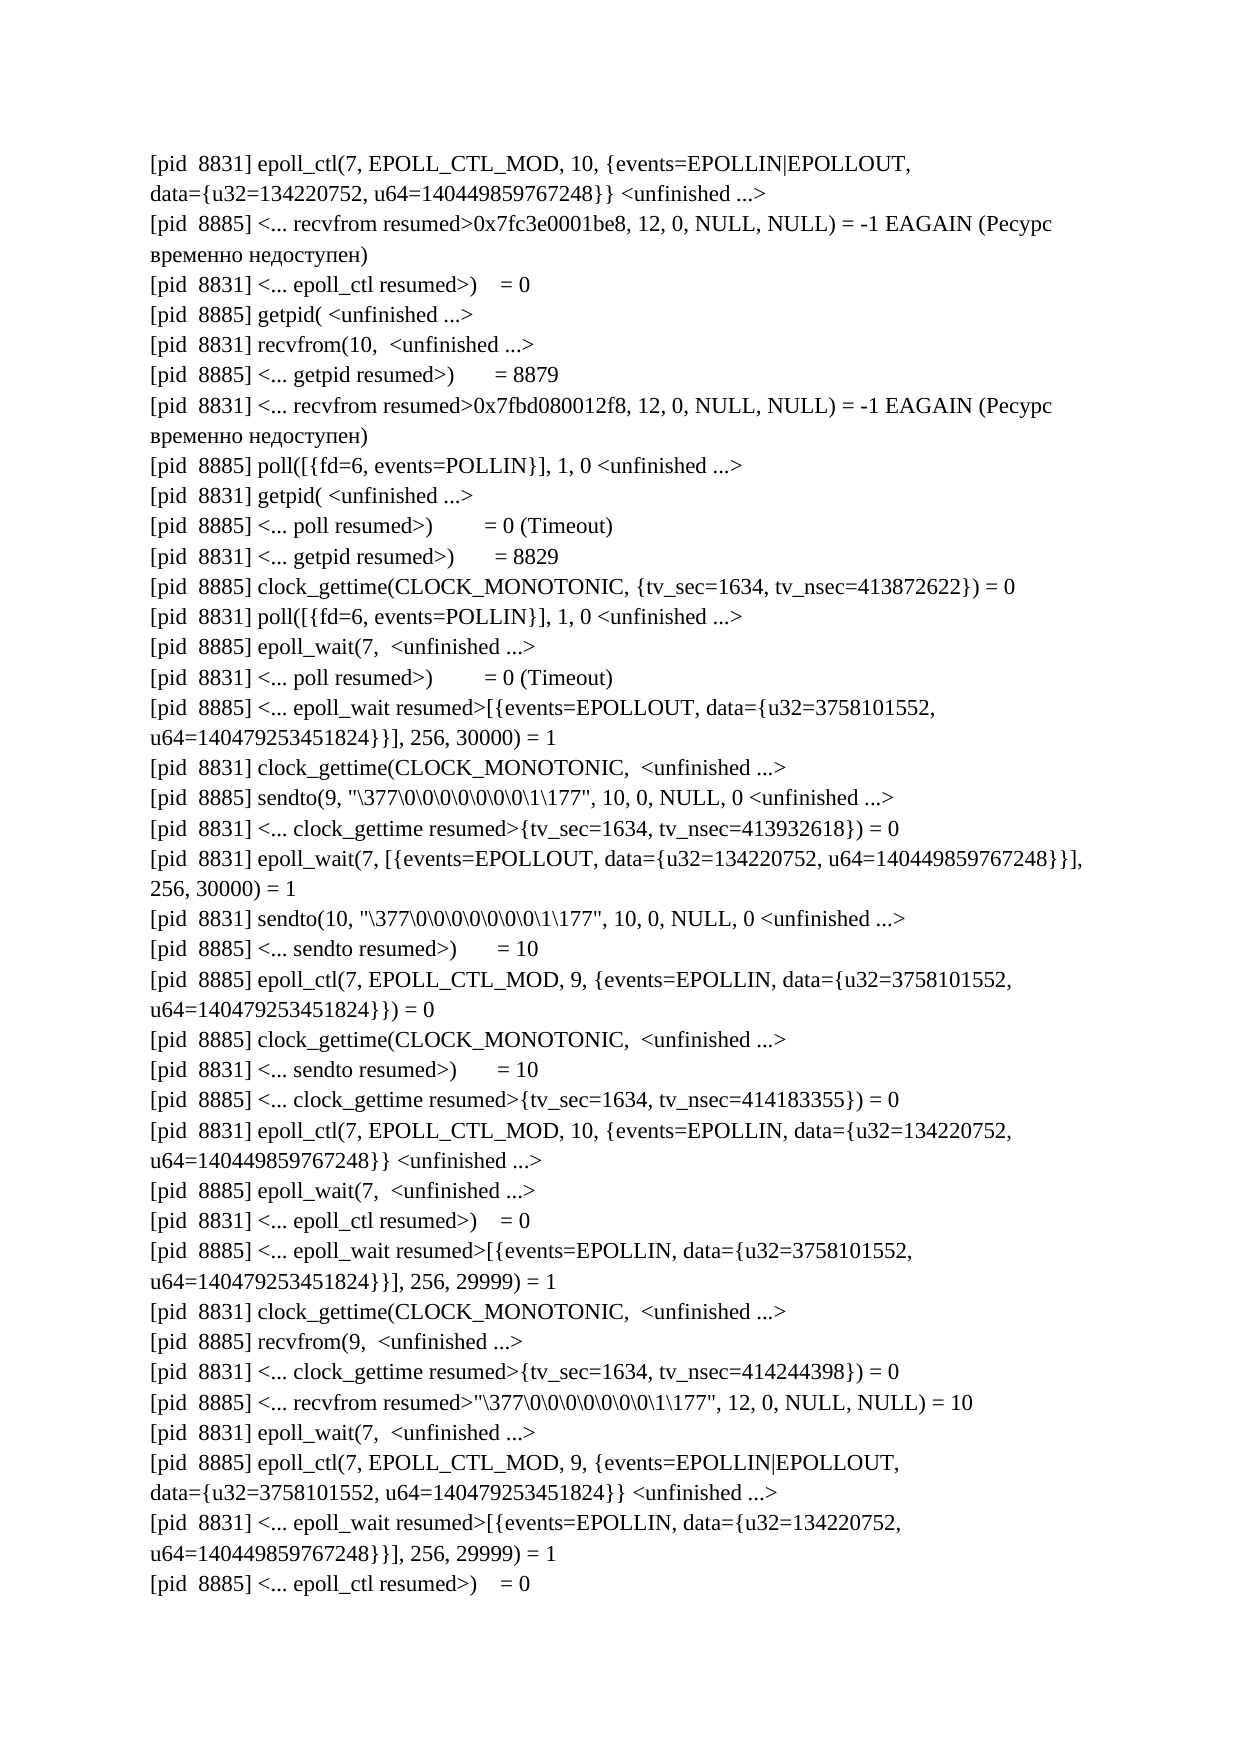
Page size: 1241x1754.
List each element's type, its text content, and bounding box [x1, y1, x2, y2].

text [pid 8831] recvfrom(10, <unfinished ...> [150, 331, 1090, 358]
text [pid 8885] recvfrom(9, <unfinished ...> [150, 1328, 1090, 1354]
text [pid 8885] sendto(9, "\377\0\0\0\0\0\0\0\1\177", 10, 0, NULL, 0 <unfinished ...> [150, 784, 1090, 811]
text [pid 8831] epoll_wait(7, <unfinished ...> [150, 1419, 1090, 1445]
text [pid 8885] <... recvfrom resumed>0x7fc3e0001be8, 12, 0, NULL, NULL) = -1 EAGAIN (Ресурс временно недоступен) [150, 210, 1090, 267]
text [pid 8885] epoll_wait(7, <unfinished ...> [150, 1177, 1090, 1203]
text [pid 8885] getpid( <unfinished ...> [150, 301, 1090, 327]
text [pid 8885] <... getpid resumed>) = 8879 [150, 361, 1090, 388]
text [pid 8831] poll([{fd=6, events=POLLIN}], 1, 0 <unfinished ...> [150, 603, 1090, 629]
text [pid 8885] epoll_ctl(7, EPOLL_CTL_MOD, 9, {events=EPOLLIN, data={u32=3758101552, u64=140479253451824}}) = 0 [150, 966, 1090, 1022]
text [pid 8885] poll([{fd=6, events=POLLIN}], 1, 0 <unfinished ...> [150, 452, 1090, 478]
text [pid 8885] epoll_ctl(7, EPOLL_CTL_MOD, 9, {events=EPOLLIN|EPOLLOUT, data={u32=3758101552, u64=140479253451824}} <unfinished ...> [150, 1449, 1090, 1506]
text [pid 8831] getpid( <unfinished ...> [150, 482, 1090, 509]
text [pid 8831] clock_gettime(CLOCK_MONOTONIC, <unfinished ...> [150, 1298, 1090, 1324]
text [pid 8885] epoll_wait(7, <unfinished ...> [150, 633, 1090, 660]
text [pid 8885] <... epoll_ctl resumed>) = 0 [150, 1570, 1090, 1596]
text [pid 8831] <... getpid resumed>) = 8829 [150, 543, 1090, 569]
text [pid 8885] <... clock_gettime resumed>{tv_sec=1634, tv_nsec=414183355}) = 0 [150, 1086, 1090, 1113]
text [pid 8831] epoll_ctl(7, EPOLL_CTL_MOD, 10, {events=EPOLLIN|EPOLLOUT, data={u32=134220752, u64=140449859767248}} <unfinished ...> [150, 150, 1090, 207]
text [pid 8831] <... clock_gettime resumed>{tv_sec=1634, tv_nsec=414244398}) = 0 [150, 1358, 1090, 1385]
text [pid 8831] sendto(10, "\377\0\0\0\0\0\0\0\1\177", 10, 0, NULL, 0 <unfinished ...> [150, 905, 1090, 932]
text [pid 8831] <... epoll_wait resumed>[{events=EPOLLIN, data={u32=134220752, u64=140449859767248}}], 256, 29999) = 1 [150, 1509, 1090, 1566]
text [pid 8885] <... epoll_wait resumed>[{events=EPOLLIN, data={u32=3758101552, u64=140479253451824}}], 256, 29999) = 1 [150, 1237, 1090, 1294]
text [pid 8885] <... sendto resumed>) = 10 [150, 935, 1090, 962]
text [pid 8831] <... poll resumed>) = 0 (Timeout) [150, 663, 1090, 690]
text [pid 8831] clock_gettime(CLOCK_MONOTONIC, <unfinished ...> [150, 754, 1090, 781]
text [pid 8885] clock_gettime(CLOCK_MONOTONIC, {tv_sec=1634, tv_nsec=413872622}) = 0 [150, 573, 1090, 599]
text [pid 8831] <... sendto resumed>) = 10 [150, 1056, 1090, 1083]
text [pid 8831] <... clock_gettime resumed>{tv_sec=1634, tv_nsec=413932618}) = 0 [150, 814, 1090, 841]
text [pid 8885] <... recvfrom resumed>"\377\0\0\0\0\0\0\0\1\177", 12, 0, NULL, NULL) = 10 [150, 1388, 1090, 1415]
text [pid 8831] epoll_ctl(7, EPOLL_CTL_MOD, 10, {events=EPOLLIN, data={u32=134220752, u64=140449859767248}} <unfinished ...> [150, 1117, 1090, 1173]
text [pid 8831] <... epoll_ctl resumed>) = 0 [150, 1207, 1090, 1234]
text [pid 8885] <... poll resumed>) = 0 (Timeout) [150, 512, 1090, 539]
text [pid 8831] <... recvfrom resumed>0x7fbd080012f8, 12, 0, NULL, NULL) = -1 EAGAIN (Ресурс временно недоступен) [150, 392, 1090, 448]
text [pid 8885] <... epoll_wait resumed>[{events=EPOLLOUT, data={u32=3758101552, u64=140479253451824}}], 256, 30000) = 1 [150, 694, 1090, 750]
text [pid 8831] epoll_wait(7, [{events=EPOLLOUT, data={u32=134220752, u64=140449859767248}}], 256, 30000) = 1 [150, 845, 1090, 901]
text [pid 8831] <... epoll_ctl resumed>) = 0 [150, 271, 1090, 297]
text [pid 8885] clock_gettime(CLOCK_MONOTONIC, <unfinished ...> [150, 1026, 1090, 1052]
